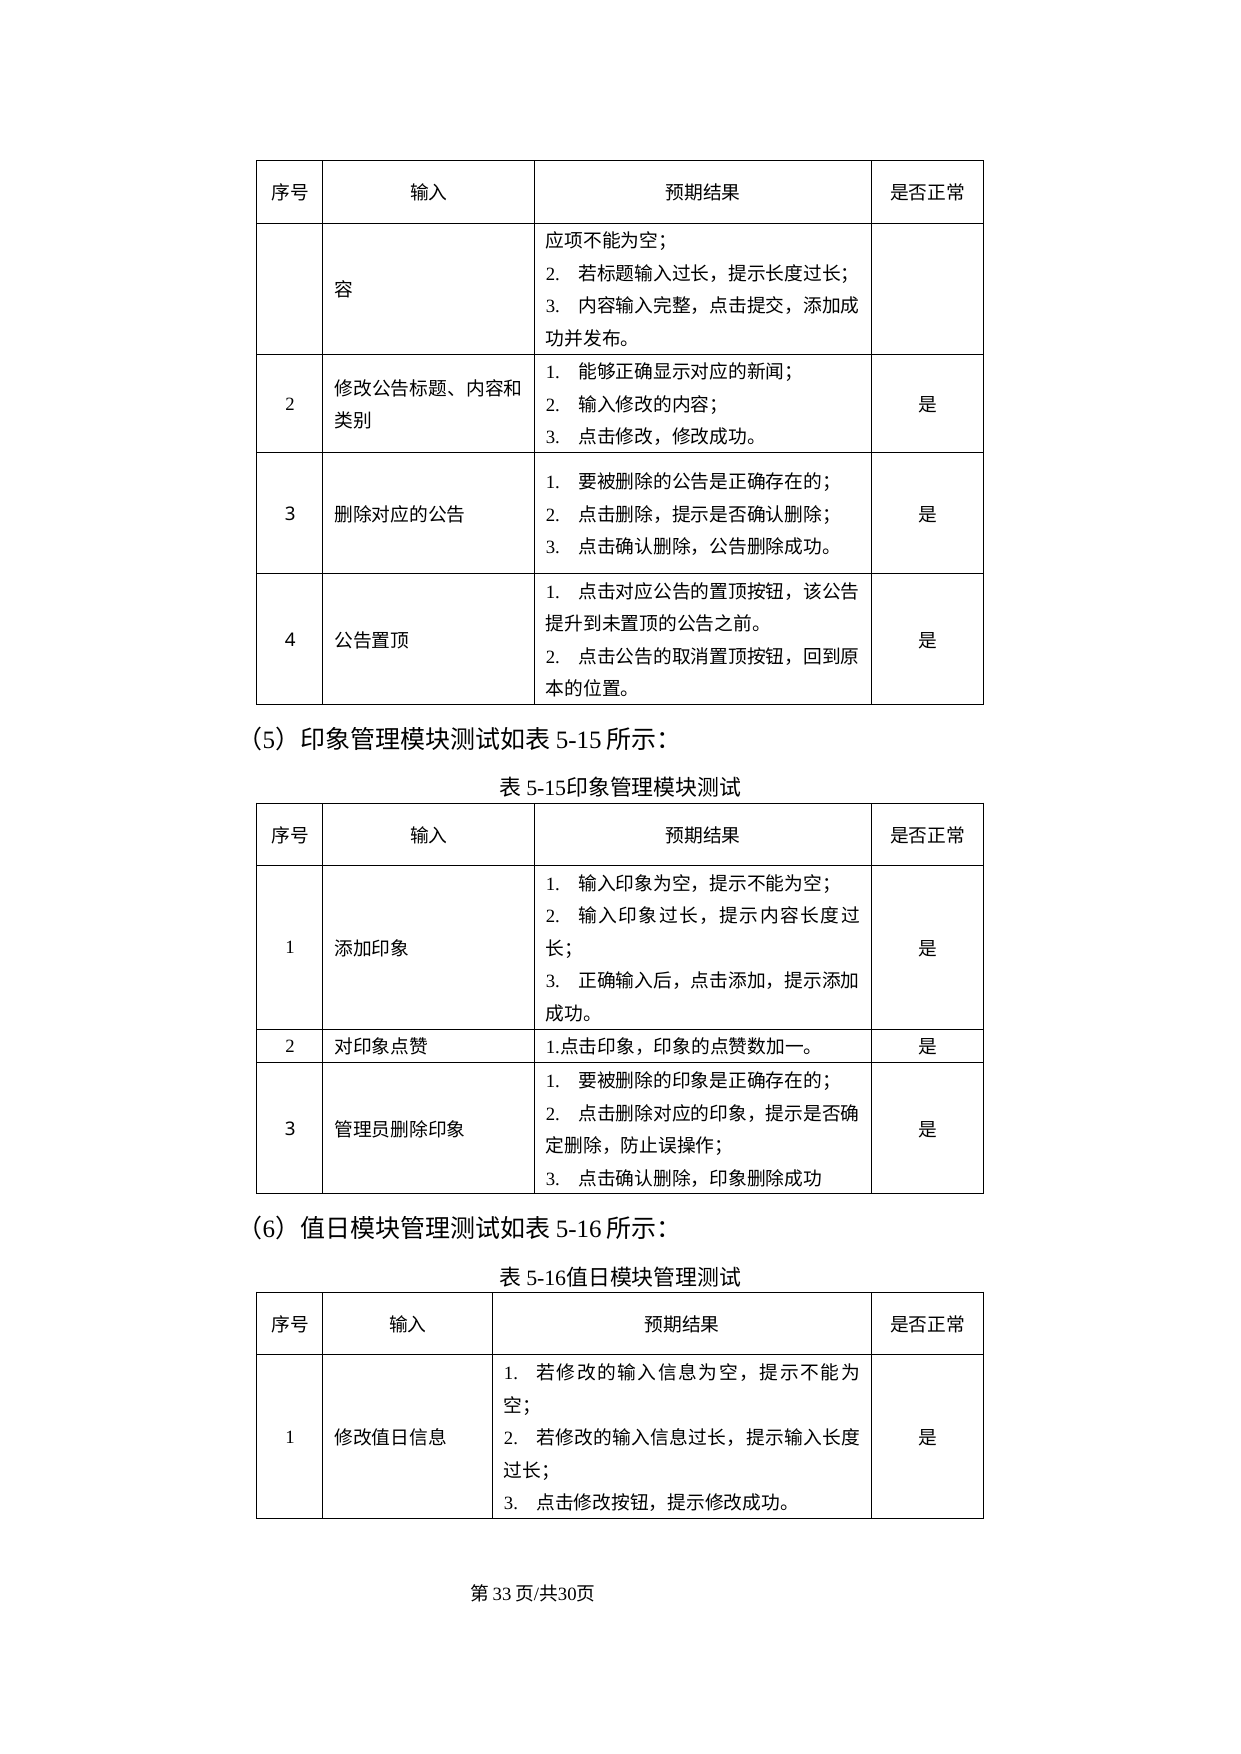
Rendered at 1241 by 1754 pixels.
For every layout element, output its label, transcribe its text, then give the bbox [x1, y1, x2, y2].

table_header 输入 [323, 804, 534, 865]
table_cell 4 [257, 574, 322, 704]
table_cell 若修改的输入信息为空，提示不能为空； 若修改的输入信息过长，提示输入长度过长； 点击修改按钮，提示修改成功。 [493, 1355, 871, 1518]
table_cell 公告置顶 [323, 574, 534, 704]
table_cell 2 [257, 355, 322, 452]
table_cell 是 [872, 453, 983, 573]
table_cell 1 [257, 224, 322, 353]
table_cell 是 [872, 355, 983, 452]
table_cell 是 [872, 866, 983, 1028]
table_header 序号 [257, 161, 322, 222]
table_cell 1 [257, 1355, 322, 1518]
table_cell 是 [872, 574, 983, 704]
table_cell 要被删除的印象是正确存在的； 点击删除对应的印象，提示是否确定删除，防止误操作； 点击确认删除，印象删除成功 [535, 1063, 871, 1193]
table_cell 删除对应的公告 [323, 453, 534, 573]
table_cell 要被删除的公告是正确存在的； 点击删除，提示是否确认删除； 点击确认删除，公告删除成功。 [535, 453, 871, 573]
table_header 是否正常 [872, 1293, 983, 1354]
table_cell 对印象点赞 [323, 1030, 534, 1062]
table_header 序号 [257, 804, 322, 865]
table_cell 1 [257, 866, 322, 1028]
table_cell 能够正确显示对应的新闻； 输入修改的内容； 点击修改，修改成功。 [535, 355, 871, 452]
table_header 输入 [323, 161, 534, 222]
table_cell 点击对应公告的置顶按钮，该公告提升到未置顶的公告之前。 点击公告的取消置顶按钮，回到原本的位置。 [535, 574, 871, 704]
table_header 序号 [257, 1293, 322, 1354]
table_cell 修改公告标题、内容和类别 [323, 355, 534, 452]
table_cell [535, 224, 871, 353]
table_cell 添加公告输入标题、内容 [323, 224, 534, 353]
table_header 预期结果 [535, 161, 871, 222]
table_header 输入 [323, 1293, 492, 1354]
table_cell 是 [872, 1355, 983, 1518]
table_cell 2 [257, 1030, 322, 1062]
table_cell 1.点击印象，印象的点赞数加一。 [535, 1030, 871, 1062]
table_header 预期结果 [535, 804, 871, 865]
table_cell 是 [872, 1063, 983, 1193]
table_header 预期结果 [493, 1293, 871, 1354]
table_cell 添加印象 [323, 866, 534, 1028]
table_cell 3 [257, 453, 322, 573]
table_cell 3 [257, 1063, 322, 1193]
table_cell 管理员删除印象 [323, 1063, 534, 1193]
table_cell 是 [872, 224, 983, 353]
table_cell 修改值日信息 [323, 1355, 492, 1518]
table_header 是否正常 [872, 161, 983, 222]
table_cell 输入印象为空，提示不能为空； 输入印象过长，提示内容长度过长； 正确输入后，点击添加，提示添加成功。 [535, 866, 871, 1028]
table_header 是否正常 [872, 804, 983, 865]
table_cell 是 [872, 1030, 983, 1062]
